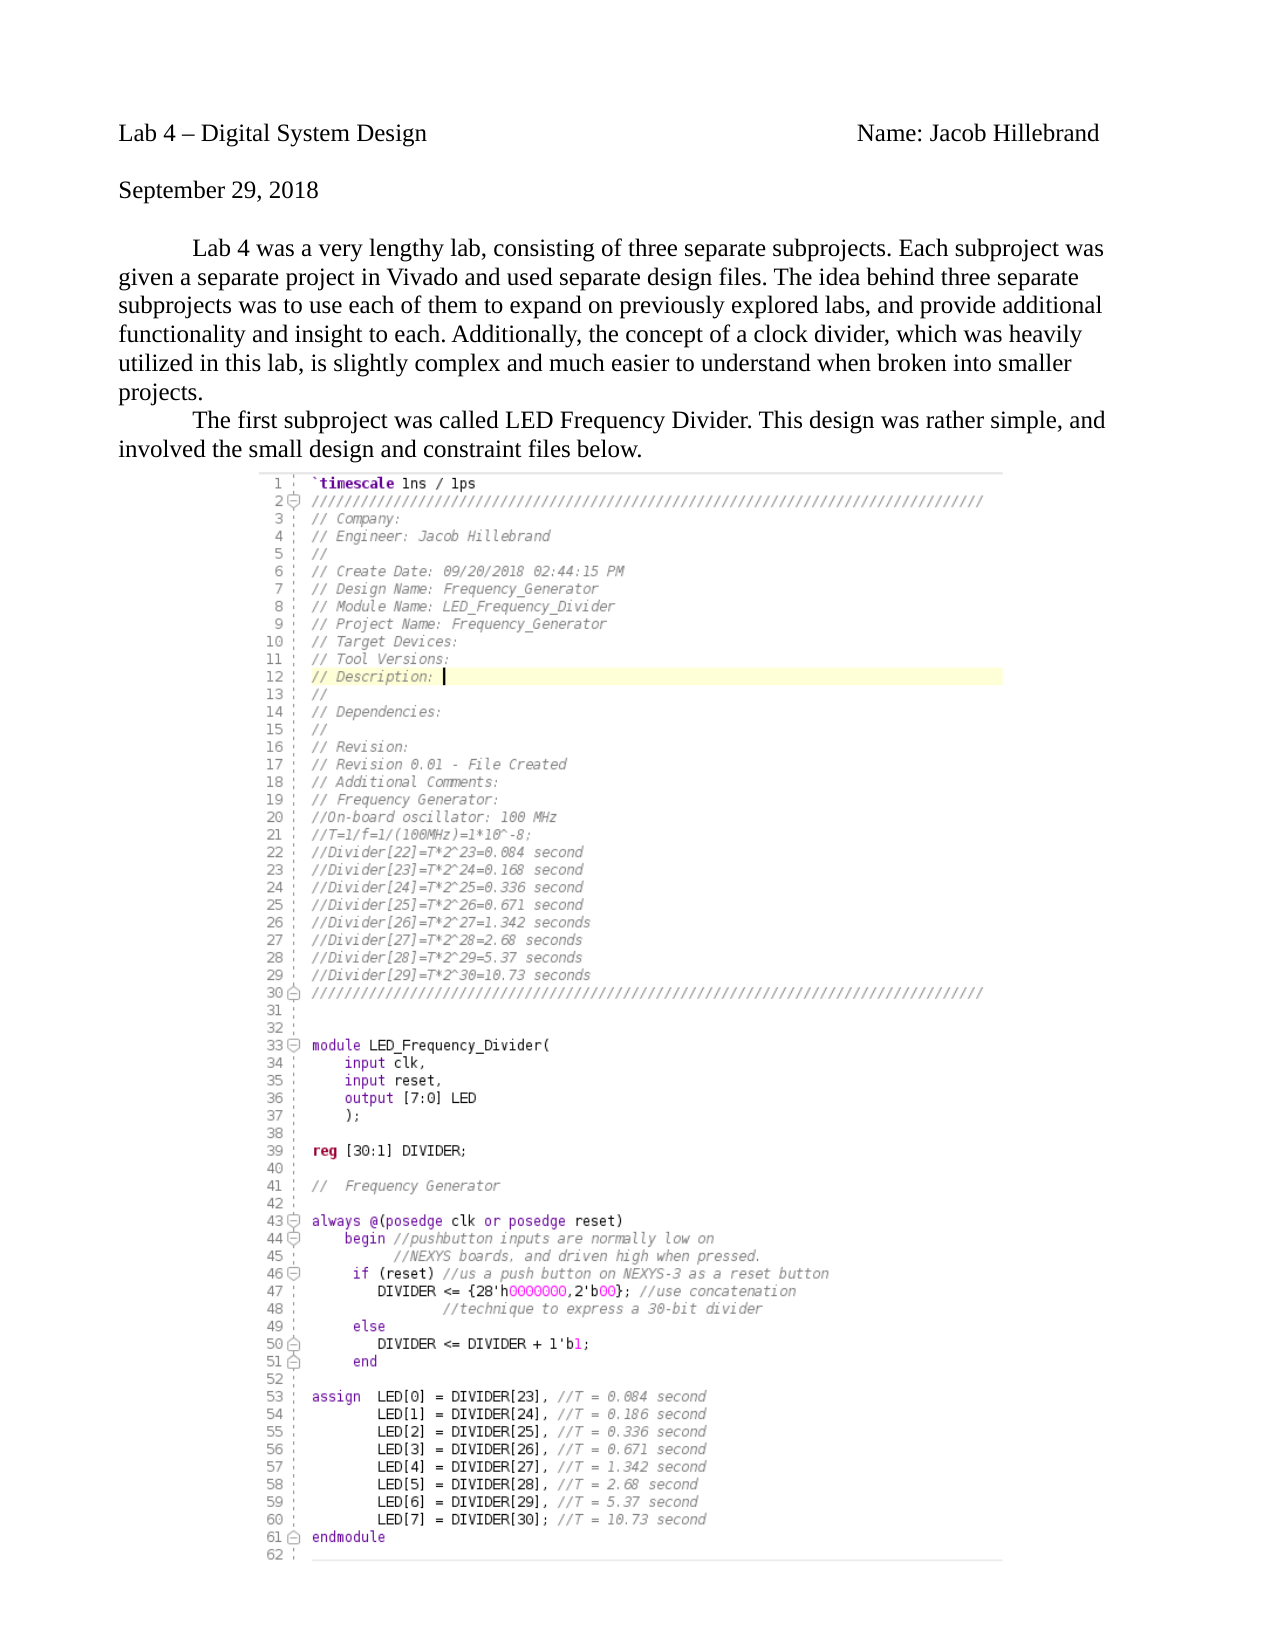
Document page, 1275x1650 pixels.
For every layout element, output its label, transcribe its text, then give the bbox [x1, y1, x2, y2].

text September 29, 2018 [118, 176, 1157, 204]
text Lab 4 was a very lengthy lab, consisting of three separate subprojects. Each subproject was given a separate project in Vivado and used separate design files. The idea behind three separate subprojects was to use each of them to expand on previously explored labs, and provide additional functionality and insight to each. Additionally, the concept of a clock divider, which was heavily utilized in this lab, is slightly complex and much easier to understand when broken into smaller projects. [118, 233, 1157, 406]
text The first subproject was called LED Frequency Divider. This design was rather simple, and involved the small design and constraint files below. [118, 406, 1157, 463]
text Lab 4 – Digital System Design Name: Jacob Hillebrand [118, 118, 1157, 147]
picture [258, 471, 1003, 1562]
